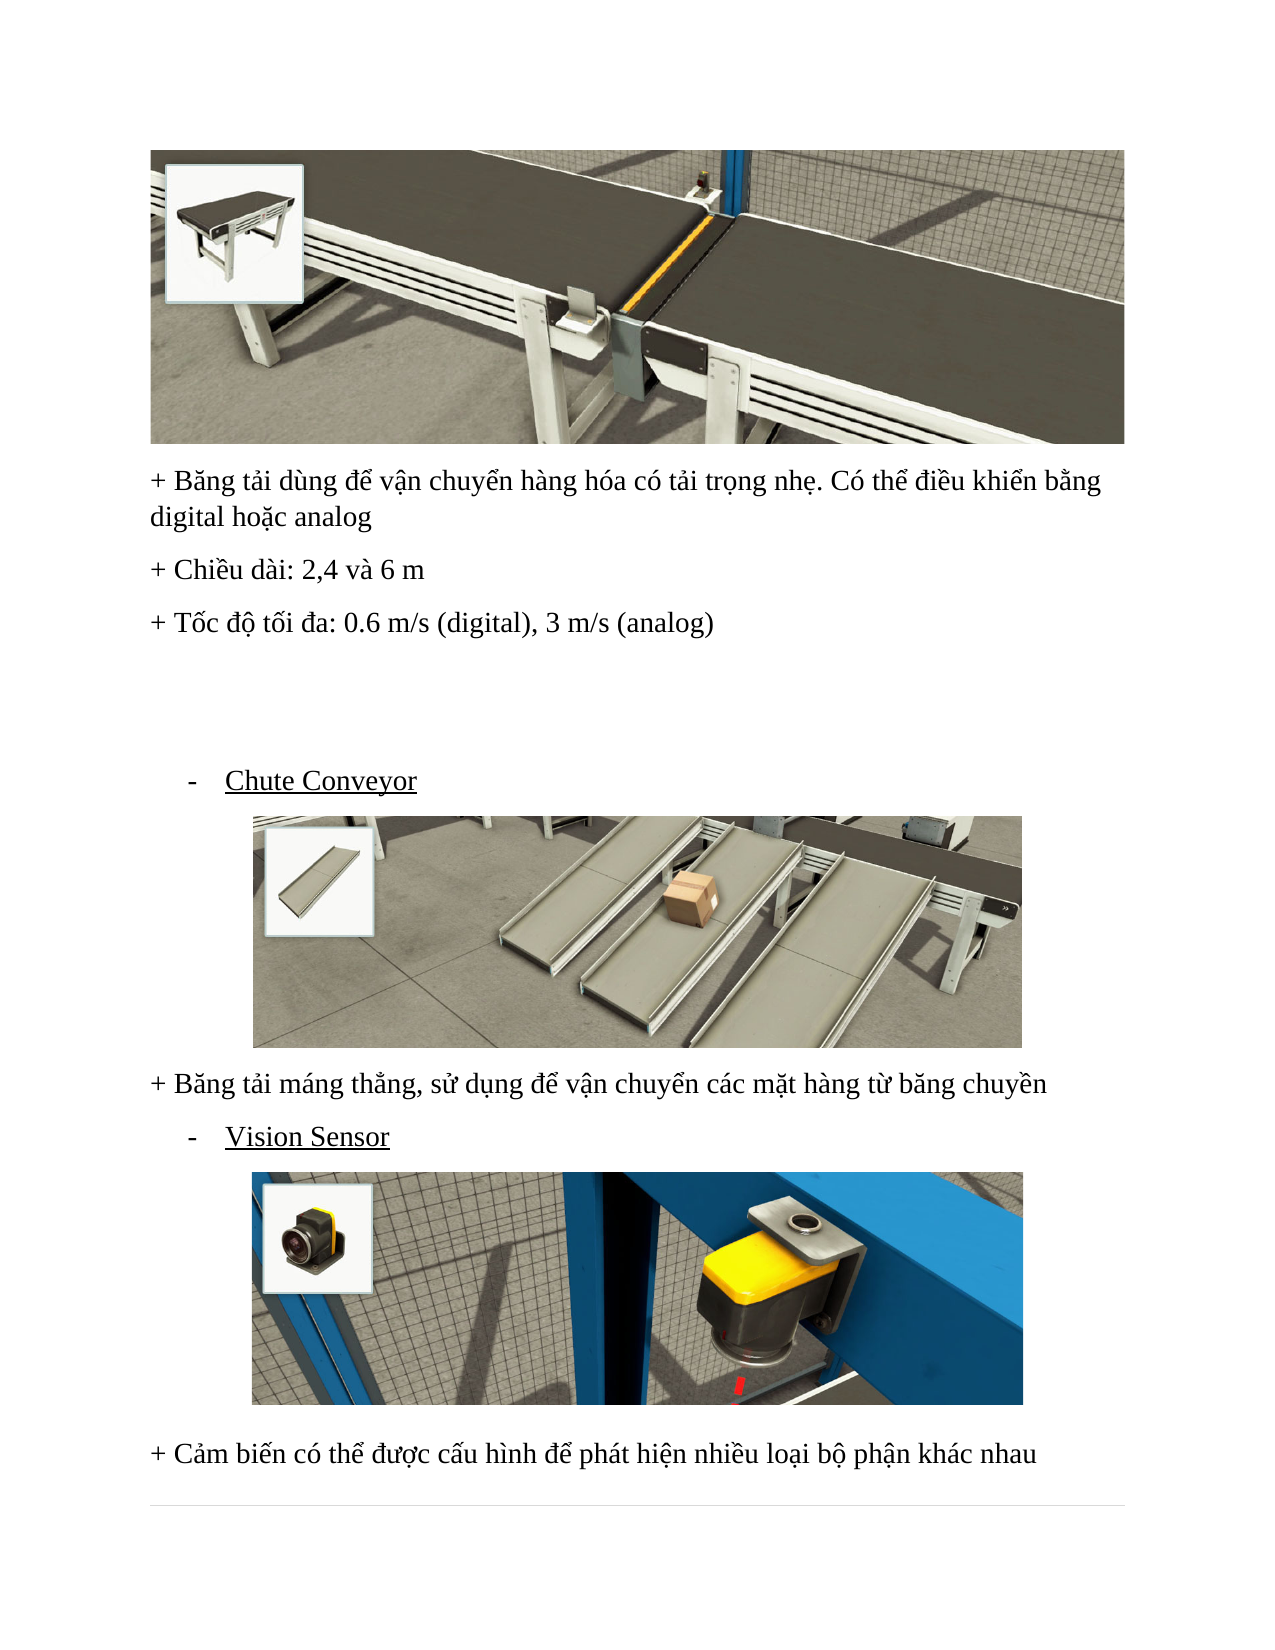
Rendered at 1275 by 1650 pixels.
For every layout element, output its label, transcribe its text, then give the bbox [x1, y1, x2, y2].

text + Tốc độ tối đa: 0.6 m/s (digital), 3 m/s (analog) [150, 605, 1125, 638]
text + Cảm biến có thể được cấu hình để phát hiện nhiều loại bộ phận khác nhau [150, 1436, 1125, 1470]
list Chute Conveyor [187, 763, 1125, 797]
list Vision Sensor [187, 1119, 1125, 1153]
picture [253, 816, 1022, 1048]
text + Băng tải máng thẳng, sử dụng để vận chuyển các mặt hàng từ băng chuyền [150, 1067, 1125, 1100]
text + Băng tải dùng để vận chuyển hàng hóa có tải trọng nhẹ. Có thể điều khiển bằng digital hoặc analog [150, 463, 1125, 533]
text + Chiều dài: 2,4 và 6 m [150, 552, 1125, 586]
picture [251, 1172, 1024, 1405]
picture [150, 150, 1125, 444]
